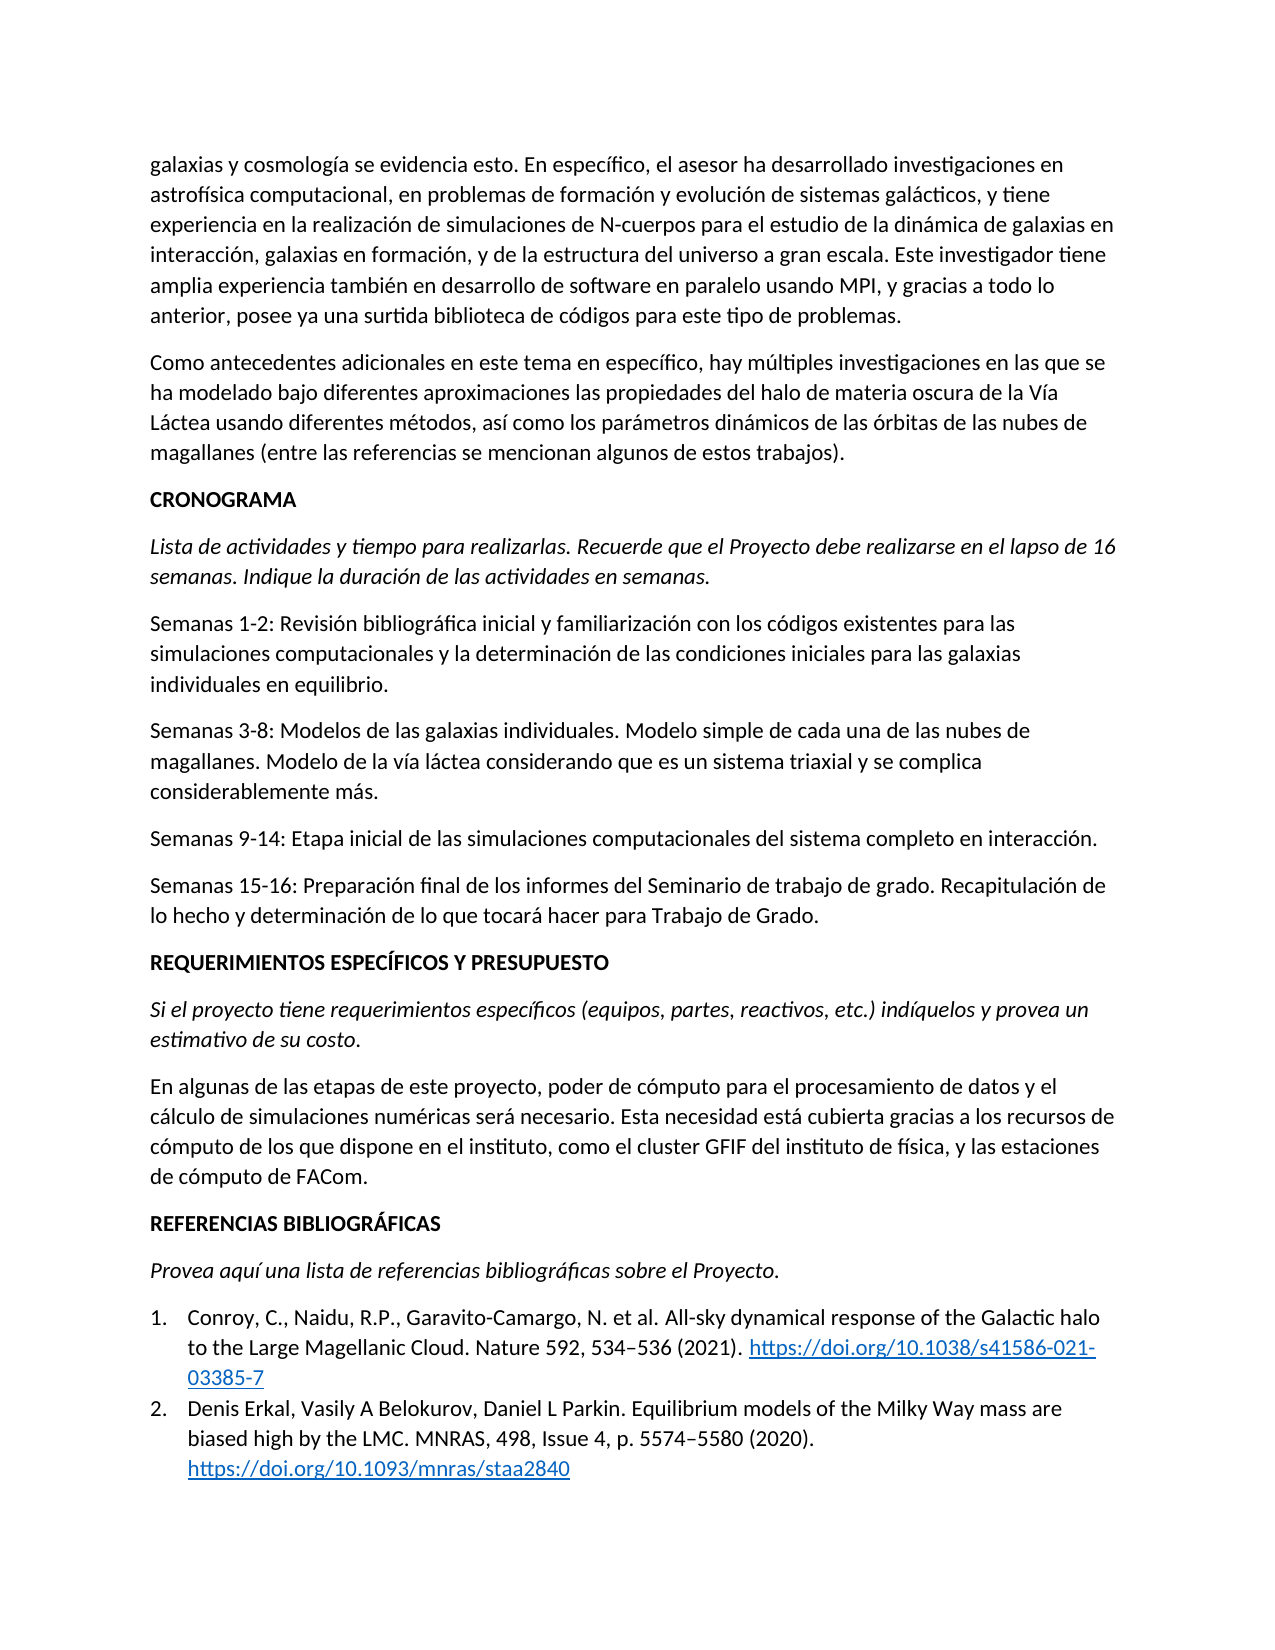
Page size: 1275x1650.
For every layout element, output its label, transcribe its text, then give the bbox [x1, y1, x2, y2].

text Como antecedentes adicionales en este tema en específico, hay múltiples investigaciones en las que se ha modelado bajo diferentes aproximaciones las propiedades del halo de materia oscura de la Vía Láctea usando diferentes métodos, así como los parámetros dinámicos de las órbitas de las nubes de magallanes (entre las referencias se mencionan algunos de estos trabajos). [150, 348, 1125, 467]
text REFERENCIAS BIBLIOGRÁFICAS [150, 1209, 1125, 1237]
list Conroy, C., Naidu, R.P., Garavito-Camargo, N. et al. All-sky dynamical response of the Galactic halo to the Large Magellanic Cloud. Nature 592, 534–536 (2021). https://doi.org/10.1038/s41586-021-03385-7 [150, 1303, 1125, 1392]
text REQUERIMIENTOS ESPECÍFICOS Y PRESUPUESTO [150, 948, 1125, 976]
text CRONOGRAMA [150, 485, 1125, 513]
text Semanas 9-14: Etapa inicial de las simulaciones computacionales del sistema completo en interacción. [150, 824, 1125, 852]
text En algunas de las etapas de este proyecto, poder de cómputo para el procesamiento de datos y el cálculo de simulaciones numéricas será necesario. Esta necesidad está cubierta gracias a los recursos de cómputo de los que dispone en el instituto, como el cluster GFIF del instituto de física, y las estaciones de cómputo de FACom. [150, 1072, 1125, 1191]
text Semanas 3-8: Modelos de las galaxias individuales. Modelo simple de cada una de las nubes de magallanes. Modelo de la vía láctea considerando que es un sistema triaxial y se complica considerablemente más. [150, 717, 1125, 805]
text Provea aquí una lista de referencias bibliográficas sobre el Proyecto. [150, 1256, 1125, 1284]
list Denis Erkal, Vasily A Belokurov, Daniel L Parkin. Equilibrium models of the Milky Way mass are biased high by the LMC. MNRAS, 498, Issue 4, p. 5574–5580 (2020). https://doi.org/10.1093/mnras/staa2840 [150, 1394, 1125, 1482]
text Lista de actividades y tiempo para realizarlas. Recuerde que el Proyecto debe realizarse en el lapso de 16 semanas. Indique la duración de las actividades en semanas. [150, 532, 1125, 591]
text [150, 150, 1125, 329]
text Semanas 15-16: Preparación final de los informes del Seminario de trabajo de grado. Recapitulación de lo hecho y determinación de lo que tocará hacer para Trabajo de Grado. [150, 871, 1125, 929]
text Semanas 1-2: Revisión bibliográfica inicial y familiarización con los códigos existentes para las simulaciones computacionales y la determinación de las condiciones iniciales para las galaxias individuales en equilibrio. [150, 609, 1125, 698]
text Si el proyecto tiene requerimientos específicos (equipos, partes, reactivos, etc.) indíquelos y provea un estimativo de su costo. [150, 995, 1125, 1053]
